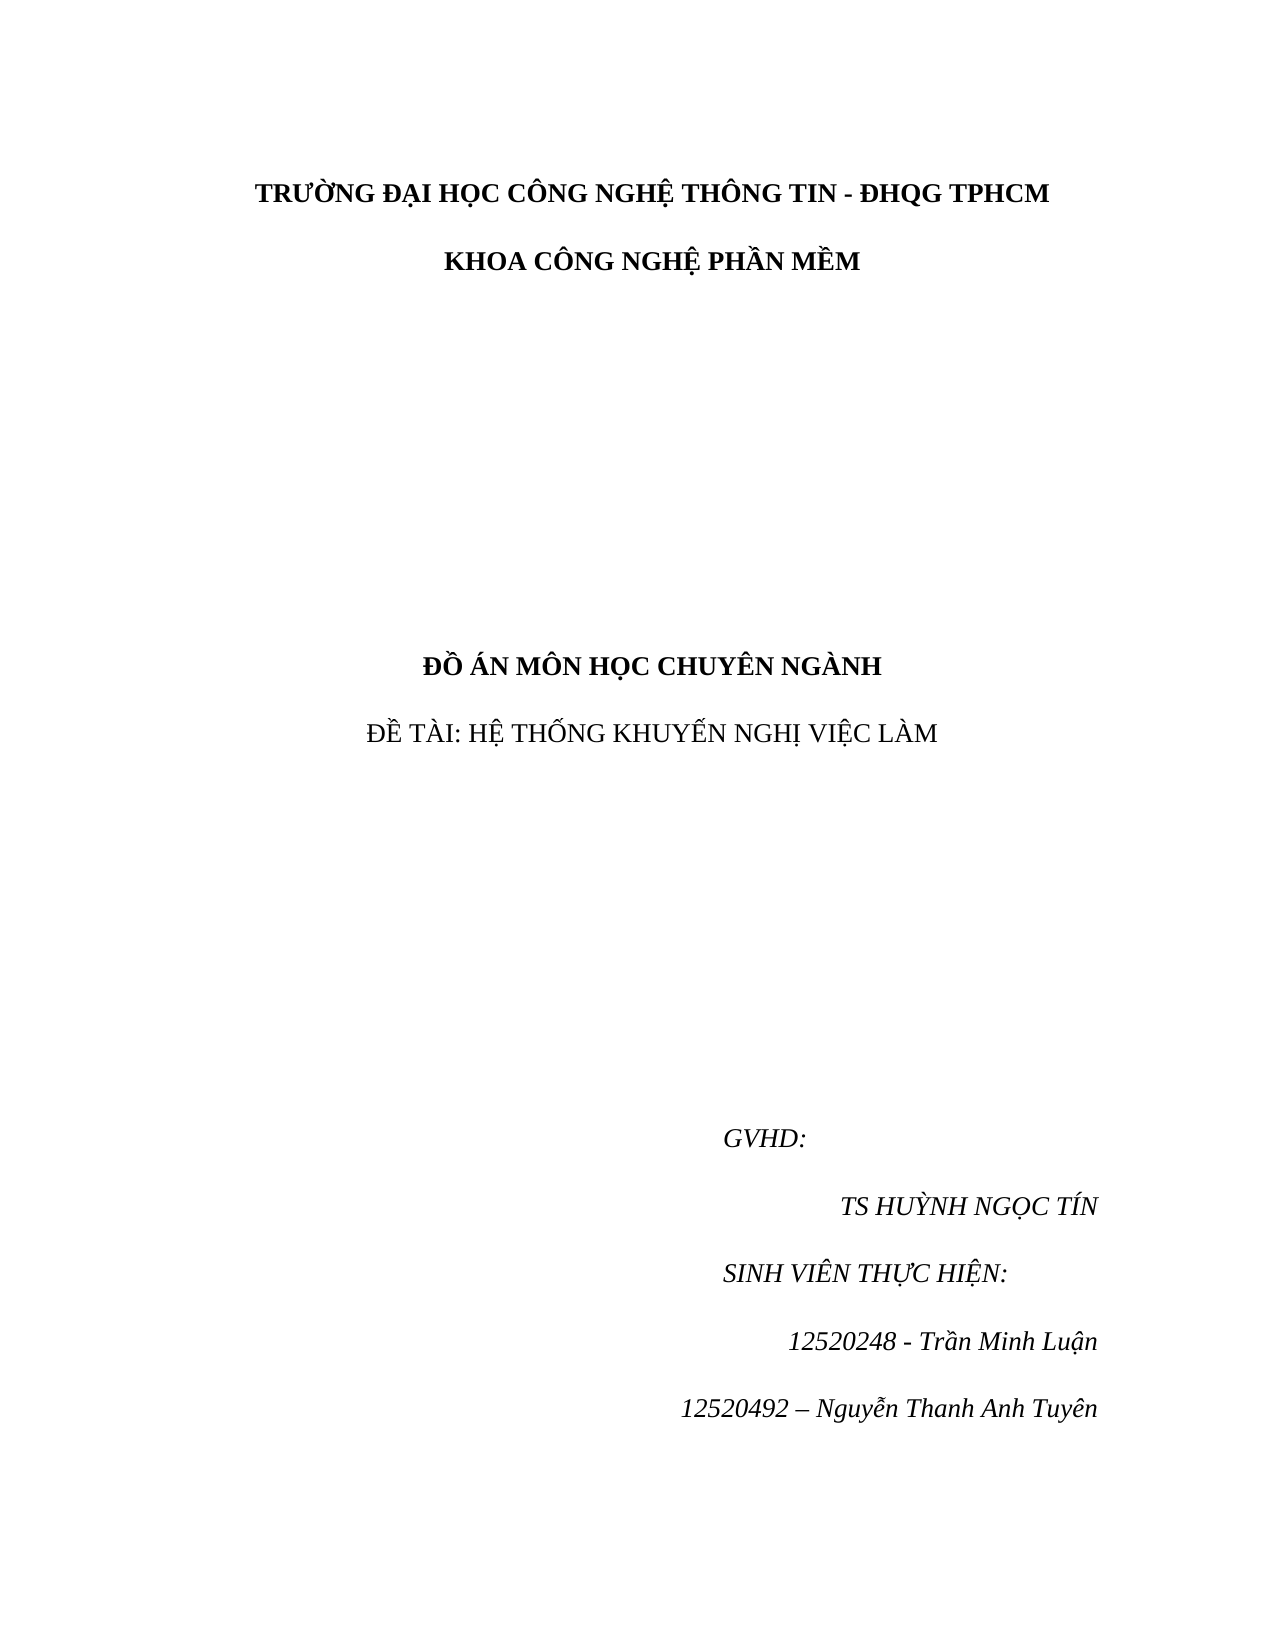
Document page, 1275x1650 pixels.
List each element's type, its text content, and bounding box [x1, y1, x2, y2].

text 12520492 – Nguyễn Thanh Anh Tuyên [207, 1392, 1098, 1423]
text TS HUỲNH NGỌC TÍN [207, 1190, 1098, 1221]
text ĐỀ TÀI: HỆ THỐNG KHUYẾN NGHỊ VIỆC LÀM [207, 717, 1098, 748]
text TRƯỜNG ĐẠI HỌC CÔNG NGHỆ THÔNG TIN - ĐHQG TPHCM [207, 177, 1098, 208]
text SINH VIÊN THỰC HIỆN: [207, 1257, 1098, 1288]
text KHOA CÔNG NGHỆ PHẦN MỀM [207, 245, 1098, 276]
text ĐỒ ÁN MÔN HỌC CHUYÊN NGÀNH [207, 650, 1098, 681]
text GVHD: [207, 1122, 1098, 1153]
text 12520248 - Trần Minh Luận [207, 1325, 1098, 1356]
